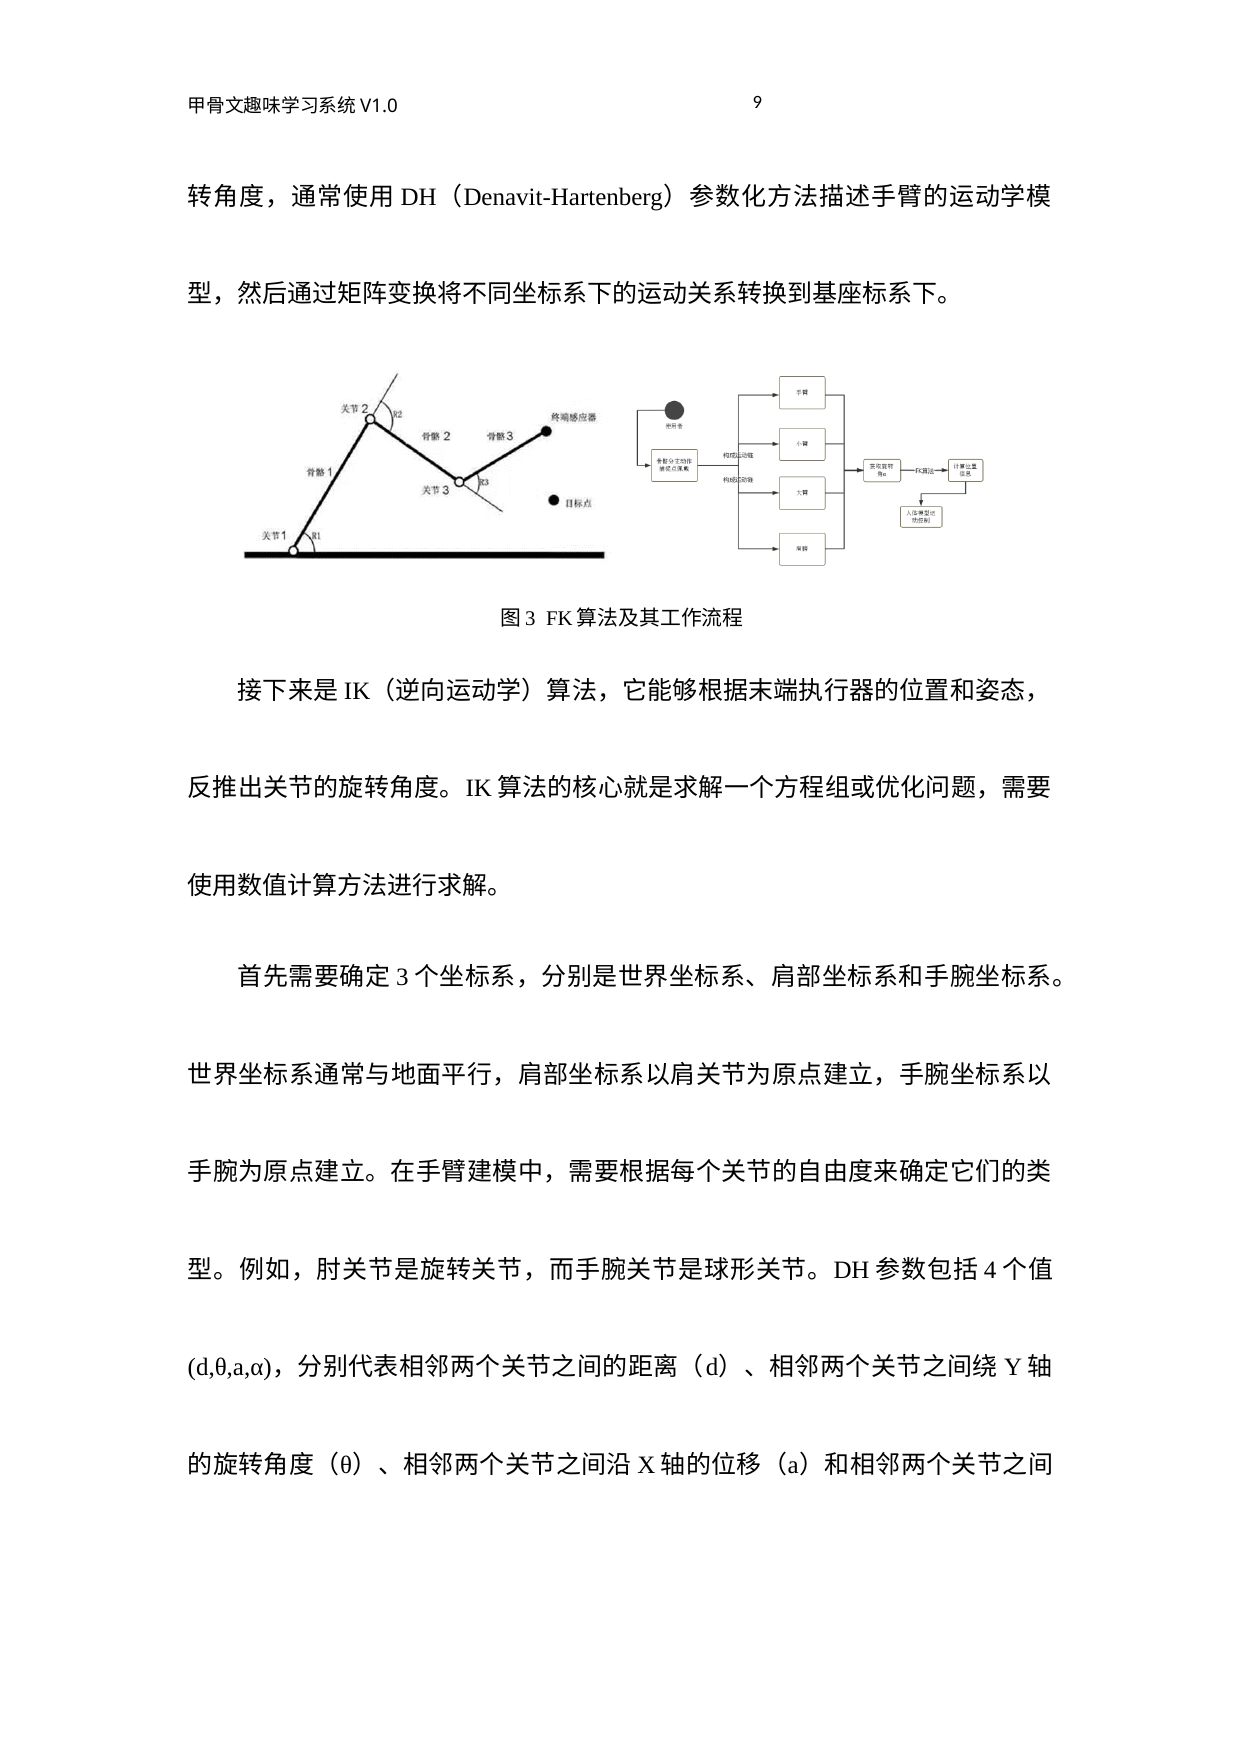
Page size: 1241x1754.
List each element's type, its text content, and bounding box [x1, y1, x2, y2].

text 图3 FK算法及其工作流程 [187, 600, 1053, 633]
picture [231, 351, 989, 569]
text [187, 162, 1053, 324]
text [187, 942, 1053, 1495]
text 接下来是IK（逆向运动学）算法，它能够根据末端执行器的位置和姿态，反推出关节的旋转角度。IK算法的核心就是求解一个方程组或优化问题，需要使用数值计算方法进行求解。 [187, 656, 1053, 916]
